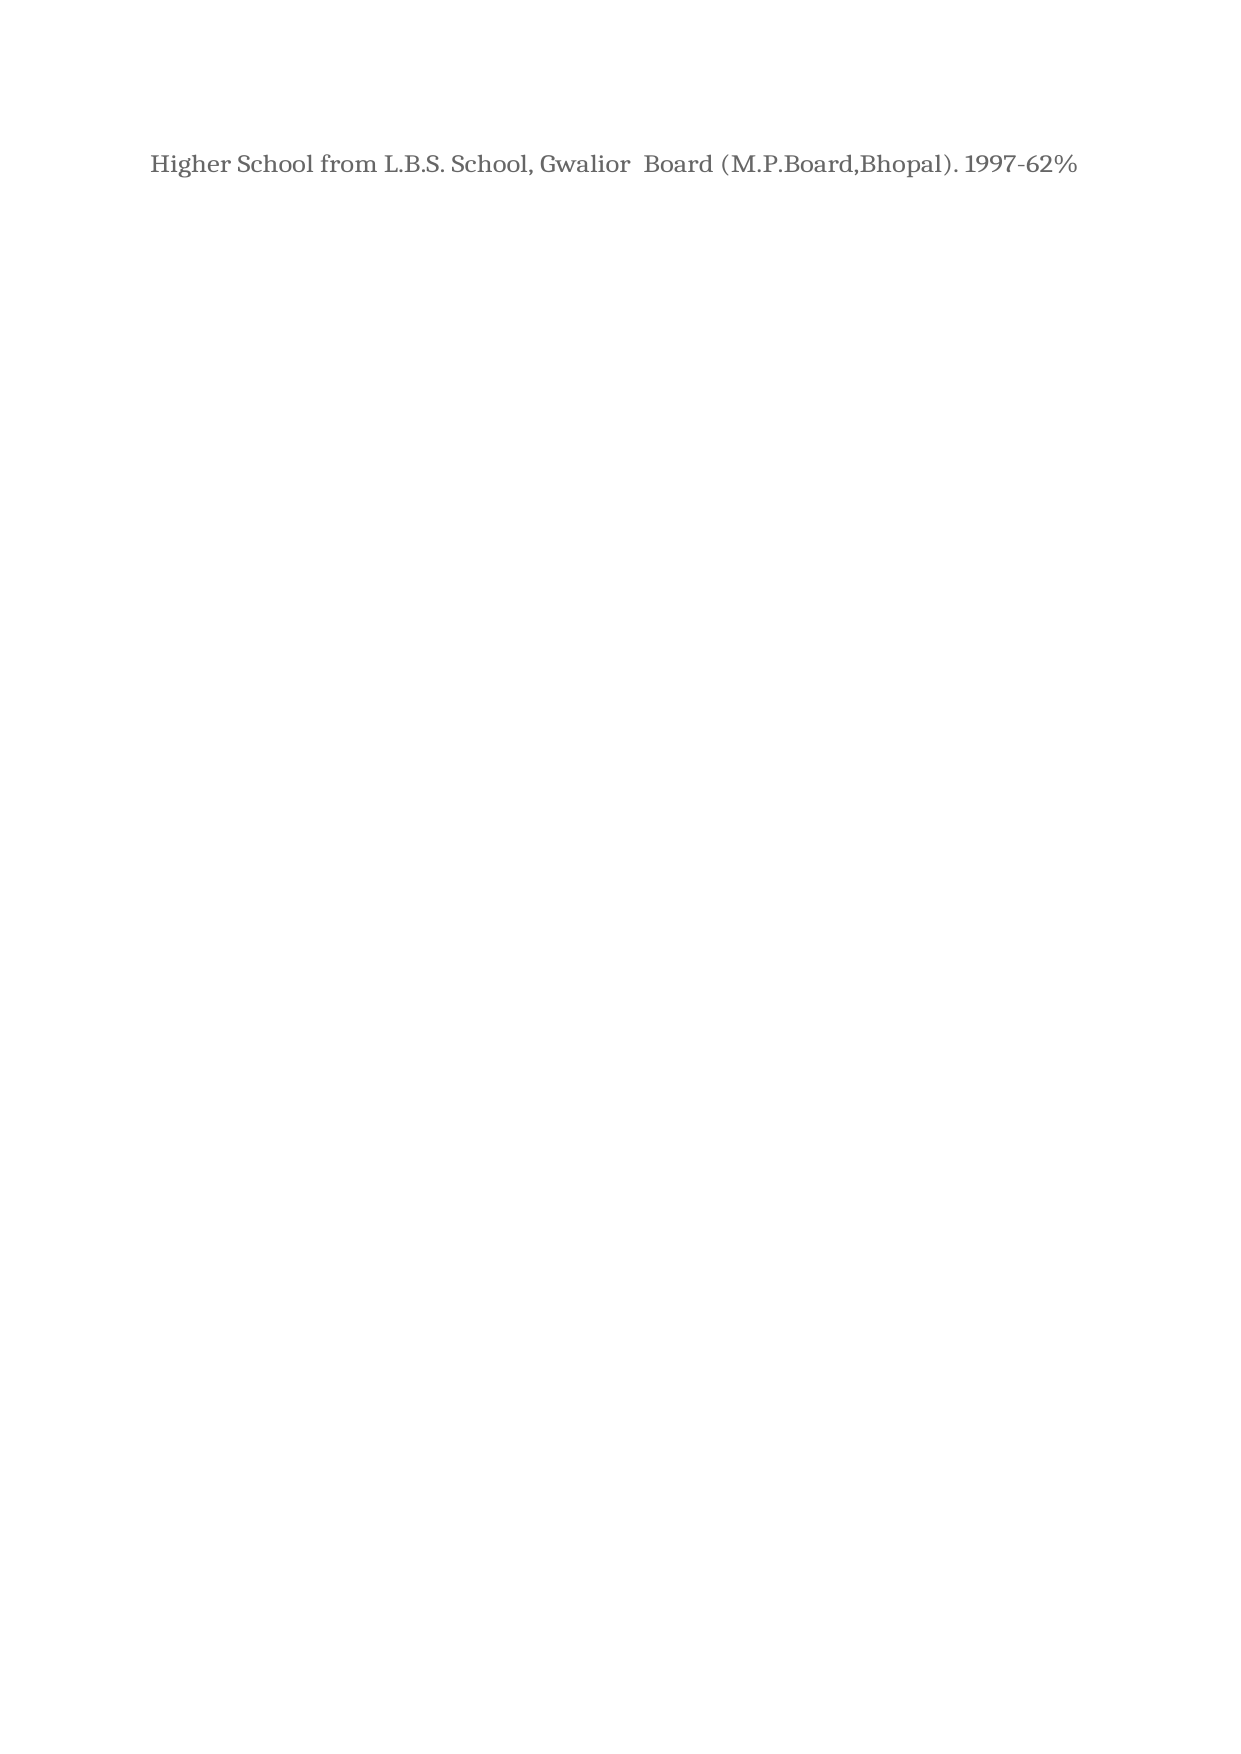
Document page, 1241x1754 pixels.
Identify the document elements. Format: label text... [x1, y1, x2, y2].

text Higher School from L.B.S. School, Gwalior Board (M.P.Board,Bhopal). 1997-62% [150, 150, 1090, 179]
